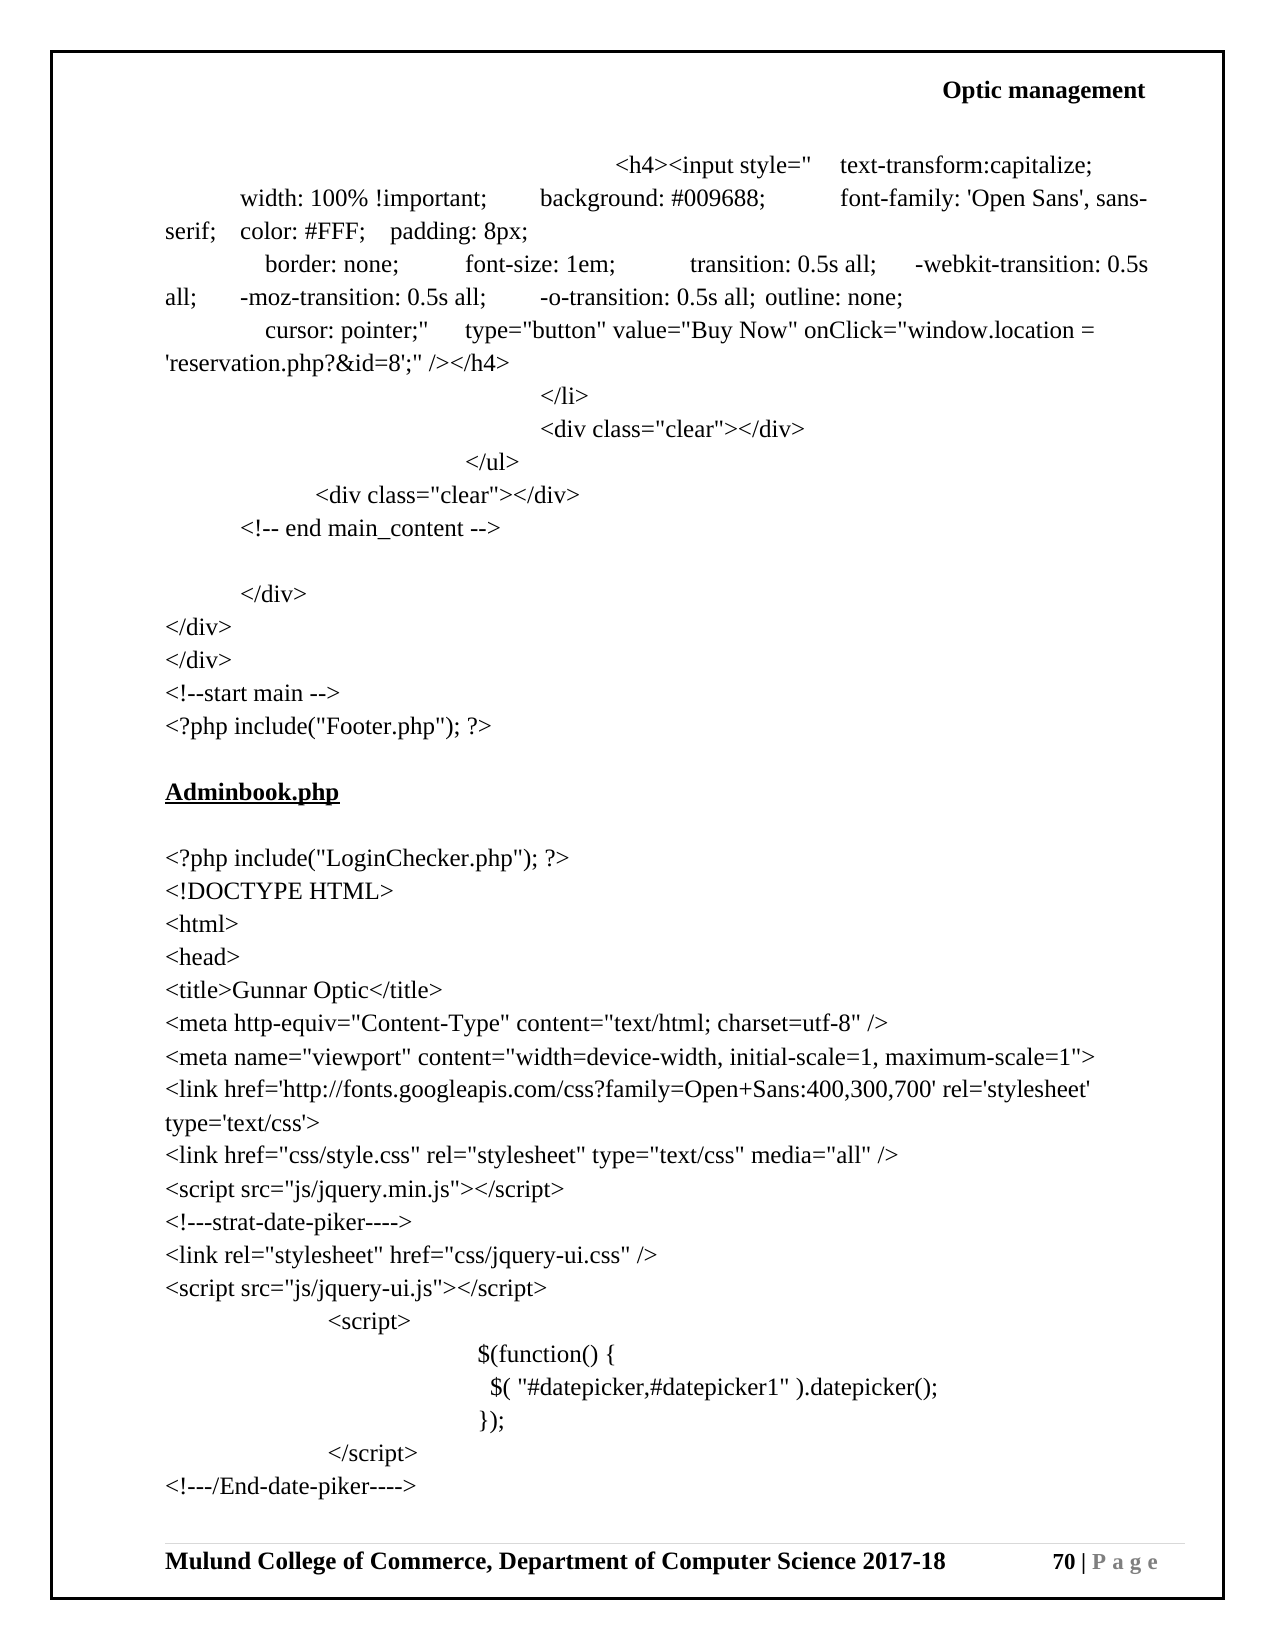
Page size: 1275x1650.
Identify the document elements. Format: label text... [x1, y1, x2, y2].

text </script> [165, 1438, 1185, 1467]
text </ul> [165, 447, 1185, 476]
text Adminbook.php [165, 777, 1185, 806]
text </div> [165, 645, 1185, 674]
text <meta http-equiv="Content-Type" content="text/html; charset=utf-8" /> [165, 1008, 1185, 1037]
text $( "#datepicker,#datepicker1" ).datepicker(); [165, 1372, 1185, 1401]
text <!---/End-date-piker----> [165, 1471, 1185, 1499]
text <link href='http://fonts.googleapis.com/css?family=Open+Sans:400,300,700' rel='stylesheet' type='text/css'> [165, 1074, 1185, 1136]
text <head> [165, 942, 1185, 971]
text </div> [165, 579, 1185, 608]
text <script> [165, 1306, 1185, 1334]
text <script src="js/jquery-ui.js"></script> [165, 1273, 1185, 1301]
text <div class="clear"></div> [165, 480, 1185, 509]
text <div class="clear"></div> [165, 414, 1185, 443]
text <!---strat-date-piker----> [165, 1207, 1185, 1235]
text border: none; font-size: 1em; transition: 0.5s all; -webkit-transition: 0.5s all; -moz-transition: 0.5s all; -o-transition: 0.5s all; outline: none; [165, 249, 1185, 311]
text <!DOCTYPE HTML> [165, 876, 1185, 905]
text <h4><input style=" text-transform:capitalize; width: 100% !important; background: #009688; font-family: 'Open Sans', sans-serif; color: #FFF; padding: 8px; [165, 150, 1185, 245]
text <html> [165, 909, 1185, 938]
text $(function() { [165, 1339, 1185, 1367]
text <meta name="viewport" content="width=device-width, initial-scale=1, maximum-scale=1"> [165, 1042, 1185, 1070]
text <!-- end main_content --> [165, 513, 1185, 542]
text <link rel="stylesheet" href="css/jquery-ui.css" /> [165, 1240, 1185, 1268]
text <title>Gunnar Optic</title> [165, 976, 1185, 1004]
text cursor: pointer;" type="button" value="Buy Now" onClick="window.location = 'reservation.php?&id=8';" /></h4> [165, 315, 1185, 377]
text <link href="css/style.css" rel="stylesheet" type="text/css" media="all" /> [165, 1141, 1185, 1169]
text </li> [165, 381, 1185, 410]
text <?php include("LoginChecker.php"); ?> [165, 843, 1185, 872]
text <!--start main --> [165, 678, 1185, 707]
text </div> [165, 612, 1185, 641]
text }); [165, 1405, 1185, 1433]
text <script src="js/jquery.min.js"></script> [165, 1174, 1185, 1202]
text <?php include("Footer.php"); ?> [165, 711, 1185, 740]
